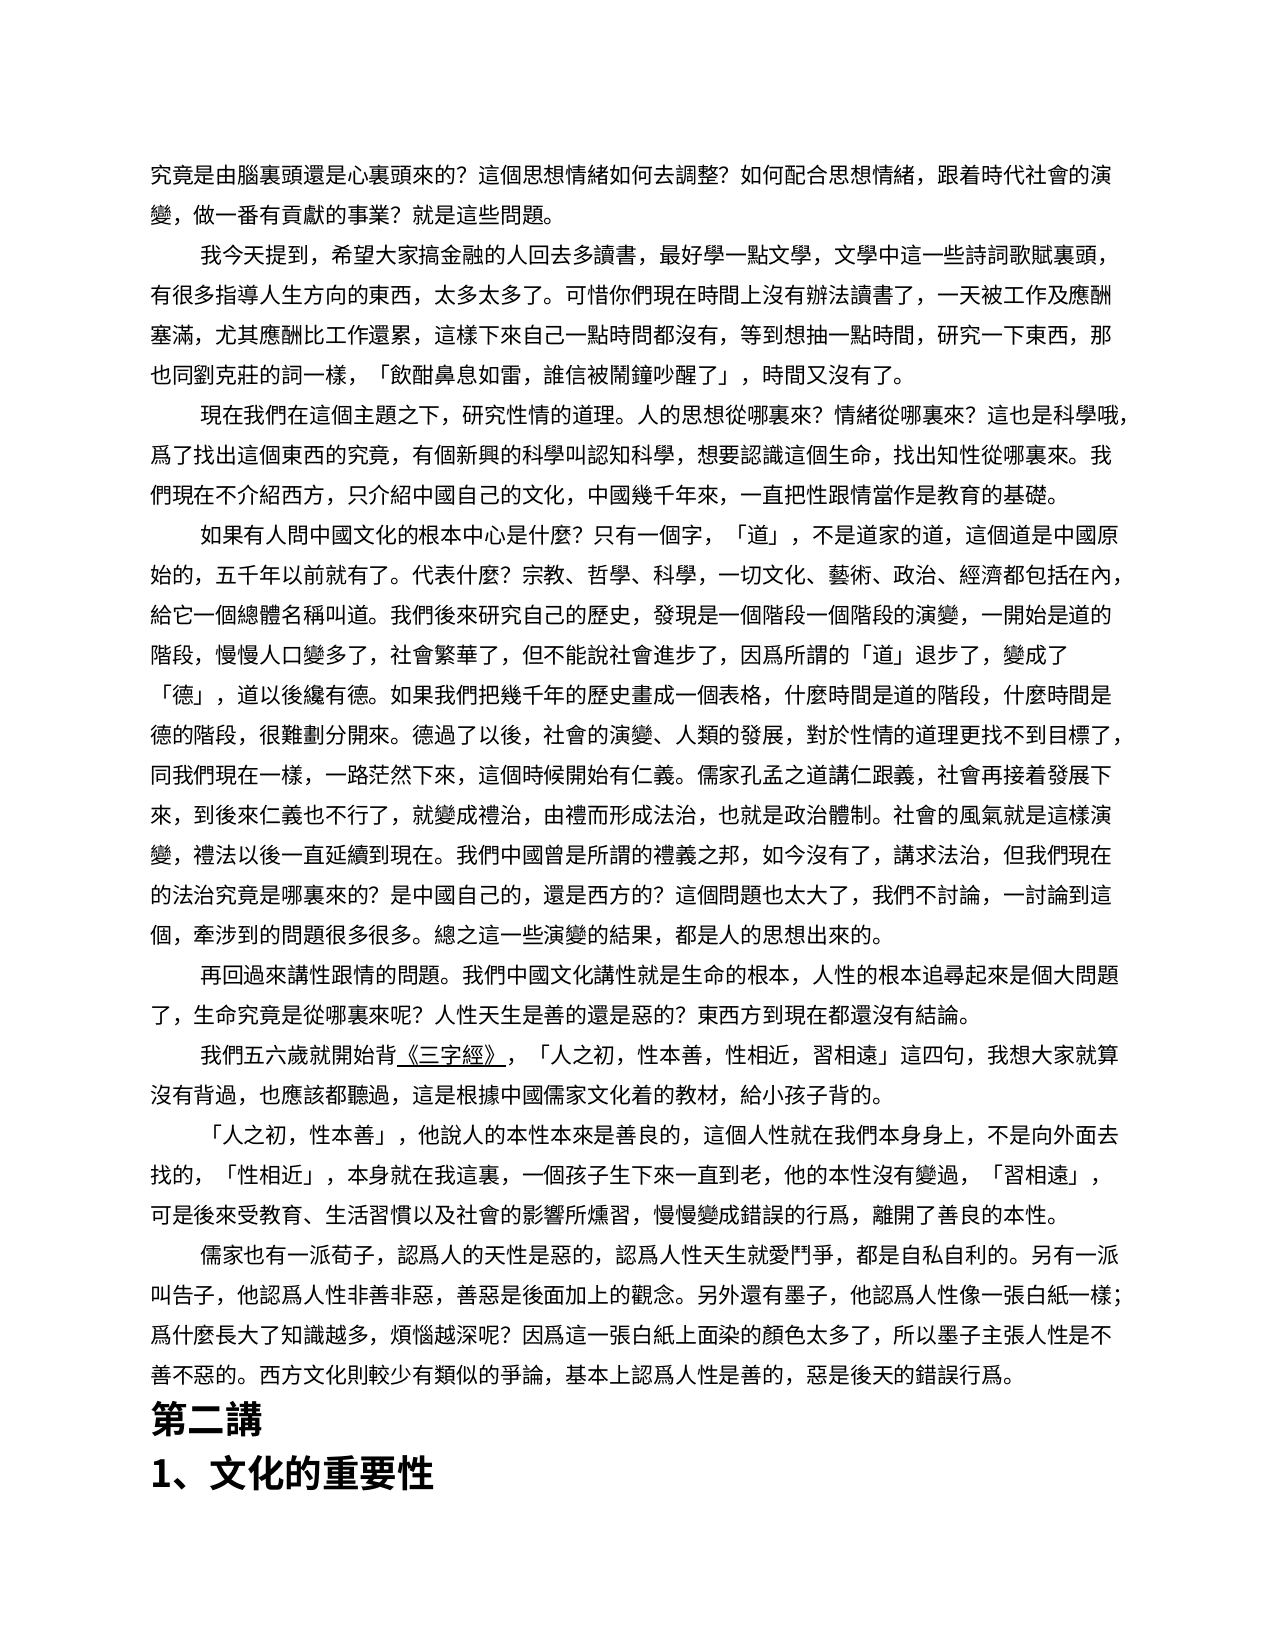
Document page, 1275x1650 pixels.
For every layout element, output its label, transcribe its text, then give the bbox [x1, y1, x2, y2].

text 我今天提到，希望大家搞金融的人回去多讀書，最好學一點文學，文學中這一些詩詞歌賦裏頭，有很多指導人生方向的東西，太多太多了。可惜你們現在時間上沒有辦法讀書了，一天被工作及應酬塞滿，尤其應酬比工作還累，這樣下來自己一點時問都沒有，等到想抽一點時間，研究一下東西，那也同劉克莊的詞一樣，「飲酣鼻息如雷，誰信被鬧鐘吵醒了」，時間又沒有了。 [150, 230, 1125, 390]
subtitle 1、文化的重要性 [150, 1444, 1125, 1498]
text 現在我們在這個主題之下，研究性情的道理。人的思想從哪裏來？情緒從哪裏來？這也是科學哦，爲了找出這個東西的究竟，有個新興的科學叫認知科學，想要認識這個生命，找出知性從哪裏來。我們現在不介紹西方，只介紹中國自己的文化，中國幾千年來，一直把性跟情當作是教育的基礎。 [150, 390, 1125, 510]
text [150, 150, 1125, 230]
subtitle 第二講 [150, 1390, 1125, 1444]
text 「人之初，性本善」，他說人的本性本來是善良的，這個人性就在我們本身身上，不是向外面去找的，「性相近」，本身就在我這裏，一個孩子生下來一直到老，他的本性沒有變過，「習相遠」，可是後來受教育、生活習慣以及社會的影響所燻習，慢慢變成錯誤的行爲，離開了善良的本性。 [150, 1110, 1125, 1230]
text 我們五六歲就開始背《三字經》，「人之初，性本善，性相近，習相遠」這四句，我想大家就算沒有背過，也應該都聽過，這是根據中國儒家文化着的教材，給小孩子背的。 [150, 1030, 1125, 1110]
text 儒家也有一派荀子，認爲人的天性是惡的，認爲人性天生就愛鬥爭，都是自私自利的。另有一派叫告子，他認爲人性非善非惡，善惡是後面加上的觀念。另外還有墨子，他認爲人性像一張白紙一樣；爲什麼長大了知識越多，煩惱越深呢？因爲這一張白紙上面染的顏色太多了，所以墨子主張人性是不善不惡的。西方文化則較少有類似的爭論，基本上認爲人性是善的，惡是後天的錯誤行爲。 [150, 1230, 1125, 1390]
text 再回過來講性跟情的問題。我們中國文化講性就是生命的根本，人性的根本追尋起來是個大問題了，生命究竟是從哪裏來呢？人性天生是善的還是惡的？東西方到現在都還沒有結論。 [150, 950, 1125, 1030]
text 如果有人問中國文化的根本中心是什麼？只有一個字，「道」，不是道家的道，這個道是中國原始的，五千年以前就有了。代表什麼？宗教、哲學、科學，一切文化、藝術、政治、經濟都包括在內，給它一個總體名稱叫道。我們後來研究自己的歷史，發現是一個階段一個階段的演變，一開始是道的階段，慢慢人口變多了，社會繁華了，但不能說社會進步了，因爲所謂的「道」退步了，變成了「德」，道以後纔有德。如果我們把幾千年的歷史畫成一個表格，什麼時間是道的階段，什麼時間是德的階段，很難劃分開來。德過了以後，社會的演變、人類的發展，對於性情的道理更找不到目標了，同我們現在一樣，一路茫然下來，這個時候開始有仁義。儒家孔孟之道講仁跟義，社會再接着發展下來，到後來仁義也不行了，就變成禮治，由禮而形成法治，也就是政治體制。社會的風氣就是這樣演變，禮法以後一直延續到現在。我們中國曾是所謂的禮義之邦，如今沒有了，講求法治，但我們現在的法治究竟是哪裏來的？是中國自己的，還是西方的？這個問題也太大了，我們不討論，一討論到這個，牽涉到的問題很多很多。總之這一些演變的結果，都是人的思想出來的。 [150, 510, 1125, 950]
